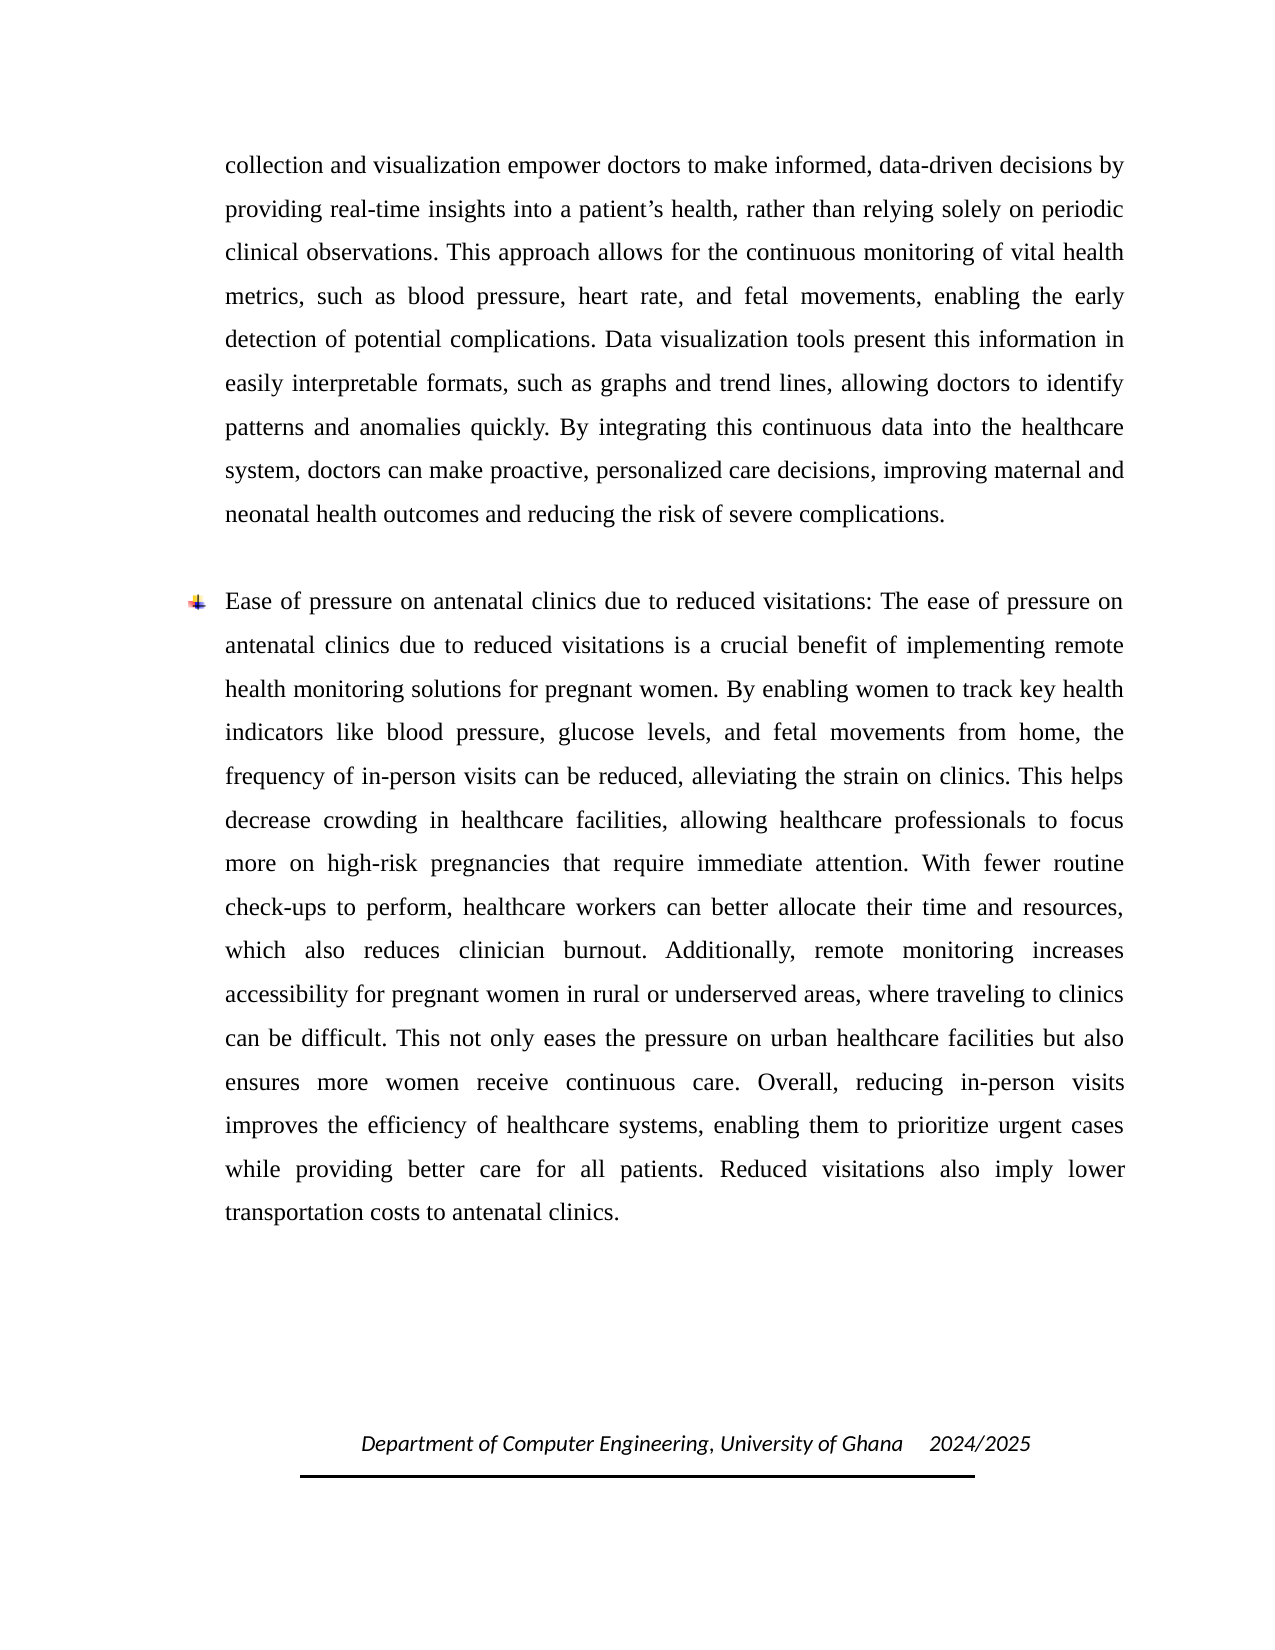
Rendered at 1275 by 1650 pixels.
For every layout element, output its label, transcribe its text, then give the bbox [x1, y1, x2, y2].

picture [188, 593, 206, 610]
list Ease of pressure on antenatal clinics due to reduced visitations: The ease of pressure on antenatal clinics due to reduced visitations is a crucial benefit of implementing remote health monitoring solutions for pregnant women. By enabling women to track key health indicators like blood pressure, glucose levels, and fetal movements from home, the frequency of in-person visits can be reduced, alleviating the strain on clinics. This helps decrease crowding in healthcare facilities, allowing healthcare professionals to focus more on high-risk pregnancies that require immediate attention. With fewer routine check-ups to perform, healthcare workers can better allocate their time and resources, which also reduces clinician burnout. Additionally, remote monitoring increases accessibility for pregnant women in rural or underserved areas, where traveling to clinics can be difficult. This not only eases the pressure on urban healthcare facilities but also ensures more women receive continuous care. Overall, reducing in-person visits improves the efficiency of healthcare systems, enabling them to prioritize urgent cases while providing better care for all patients. Reduced visitations also imply lower transportation costs to antenatal clinics. [187, 586, 1125, 1226]
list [187, 150, 1125, 528]
